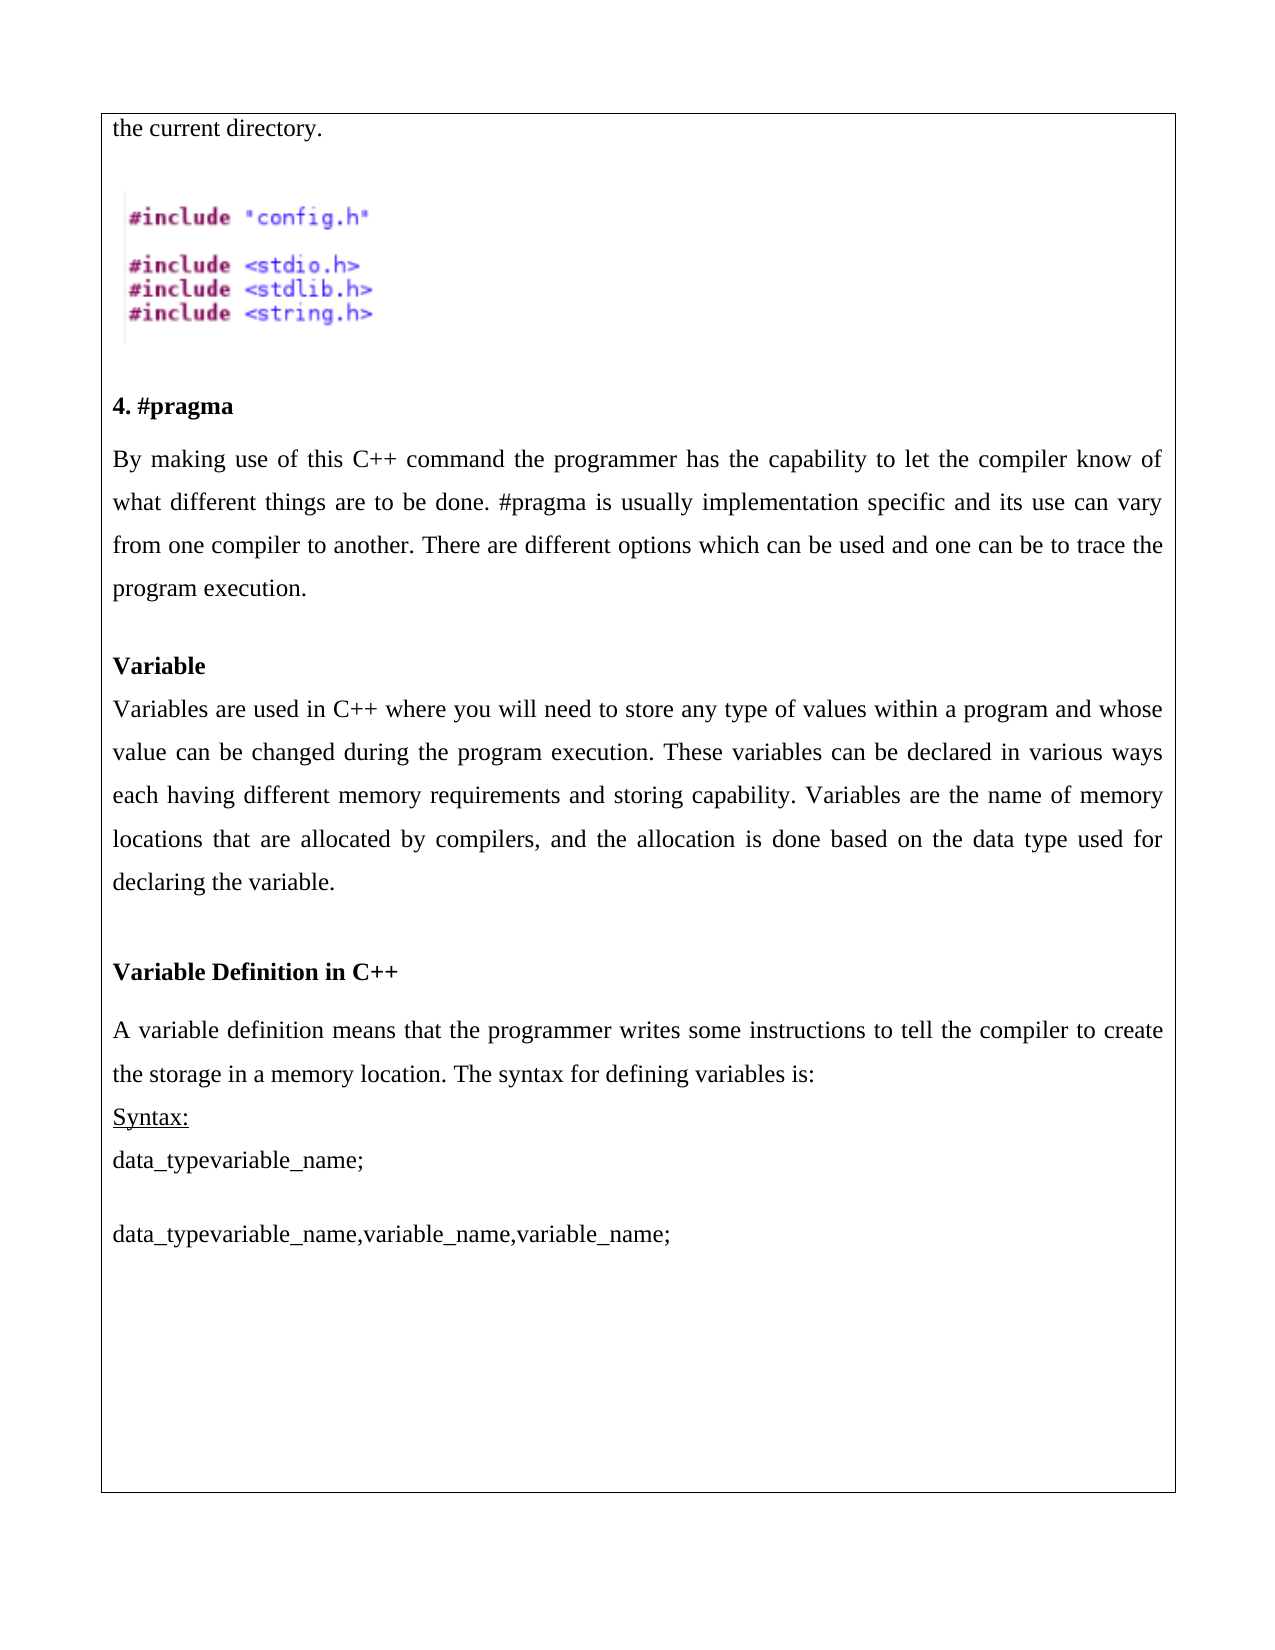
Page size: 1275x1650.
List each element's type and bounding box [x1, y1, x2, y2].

picture [112, 191, 431, 343]
table_header [102, 114, 1175, 1492]
